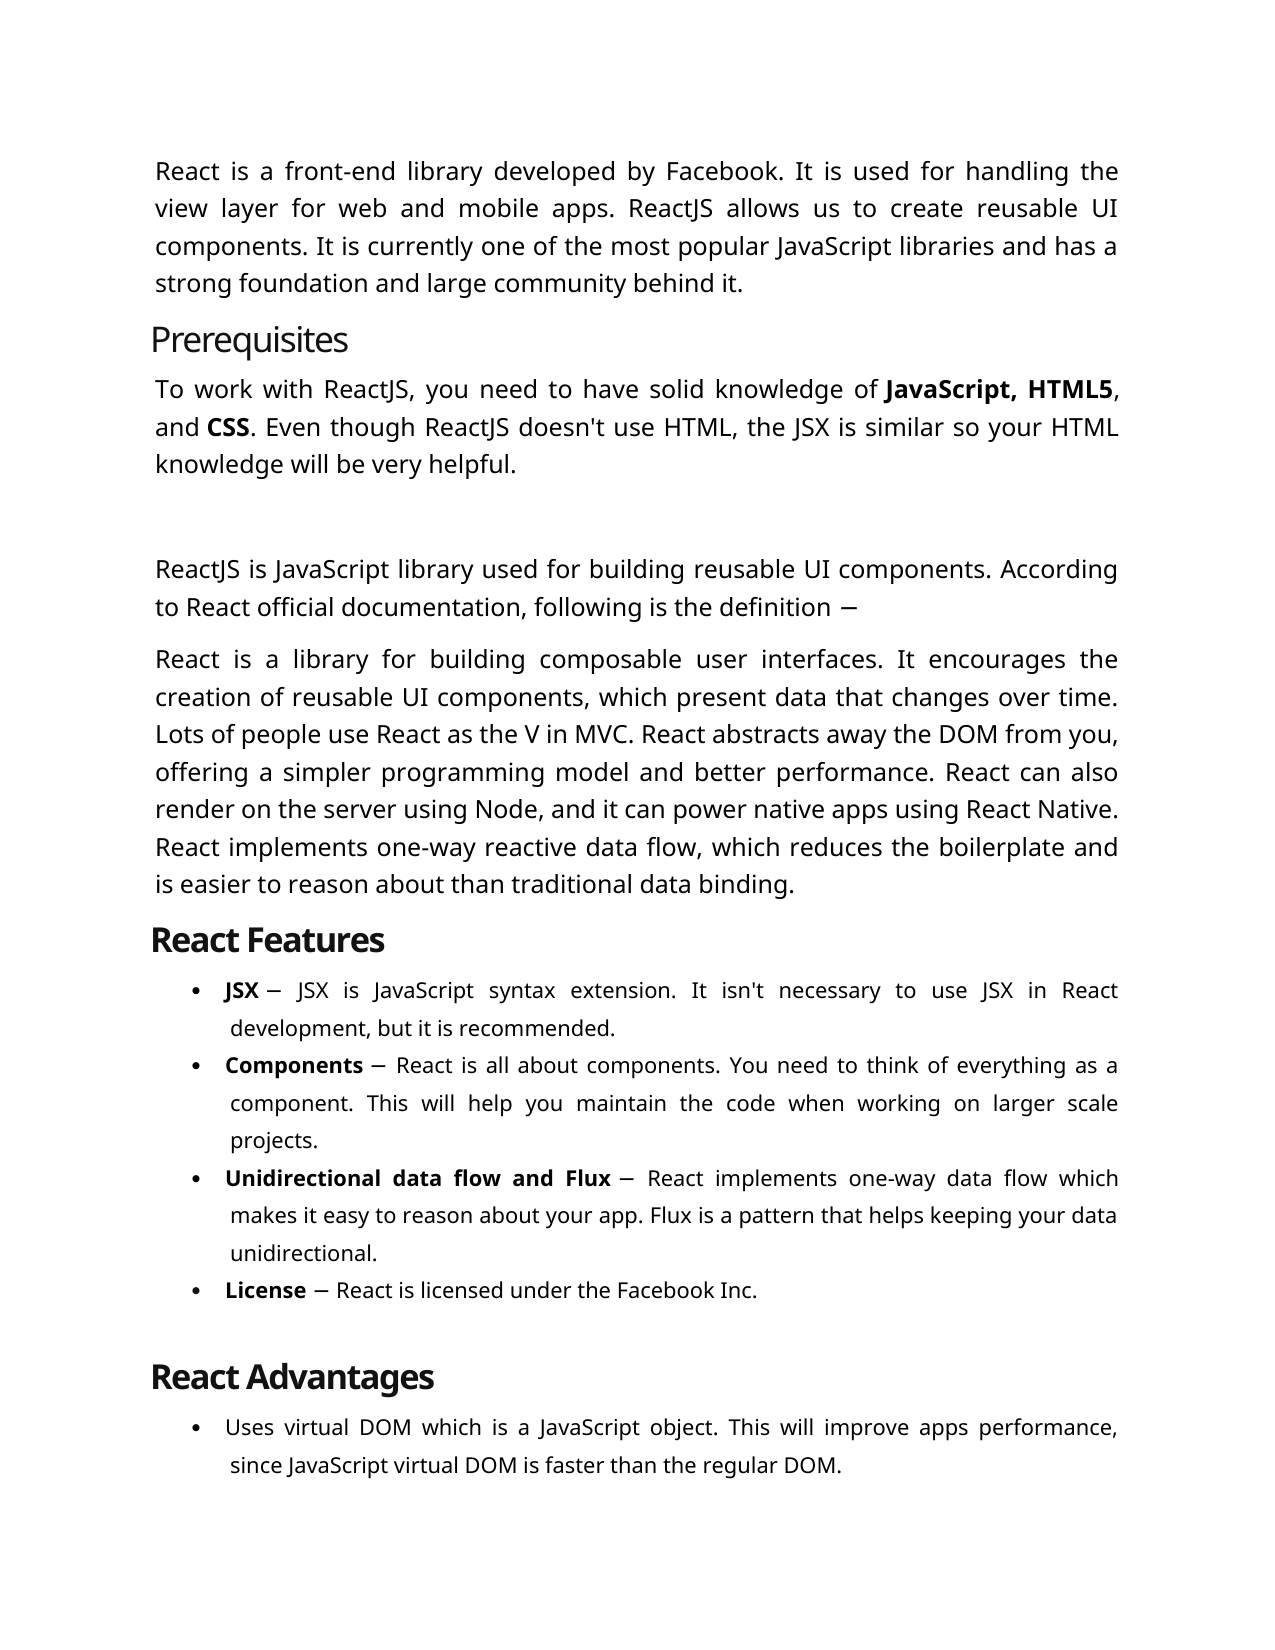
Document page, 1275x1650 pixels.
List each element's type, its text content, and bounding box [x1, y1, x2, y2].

text ReactJS is JavaScript library used for building reusable UI components. According to React official documentation, following is the definition − [155, 548, 1120, 623]
text React is a library for building composable user interfaces. It encourages the creation of reusable UI components, which present data that changes over time. Lots of people use React as the V in MVC. React abstracts away the DOM from you, offering a simpler programming model and better performance. React can also render on the server using Node, and it can power native apps using React Native. React implements one-way reactive data flow, which reduces the boilerplate and is easier to reason about than traditional data binding. [155, 638, 1120, 901]
text To work with ReactJS, you need to have solid knowledge of JavaScript, HTML5, and CSS. Even though ReactJS doesn't use HTML, the JSX is similar so your HTML knowledge will be very helpful. [155, 368, 1120, 481]
text React is a front-end library developed by Facebook. It is used for handling the view layer for web and mobile apps. ReactJS allows us to create reusable UI components. It is currently one of the most popular JavaScript libraries and has a strong foundation and large community behind it. [155, 150, 1120, 300]
list Uses virtual DOM which is a JavaScript object. This will improve apps performance, since JavaScript virtual DOM is faster than the regular DOM. [192, 1404, 1120, 1479]
list Unidirectional data flow and Flux − React implements one-way data flow which makes it easy to reason about your app. Flux is a pattern that helps keeping your data unidirectional. [192, 1155, 1120, 1268]
list Components − React is all about components. You need to think of everything as a component. This will help you maintain the code when working on larger scale projects. [192, 1043, 1120, 1155]
list License − React is licensed under the Facebook Inc. [192, 1268, 1120, 1305]
text Prerequisites [150, 315, 1120, 363]
subtitle React Features [150, 916, 1120, 963]
list JSX − JSX is JavaScript syntax extension. It isn't necessary to use JSX in React development, but it is recommended. [192, 968, 1120, 1043]
text React Advantages [150, 1353, 1120, 1399]
